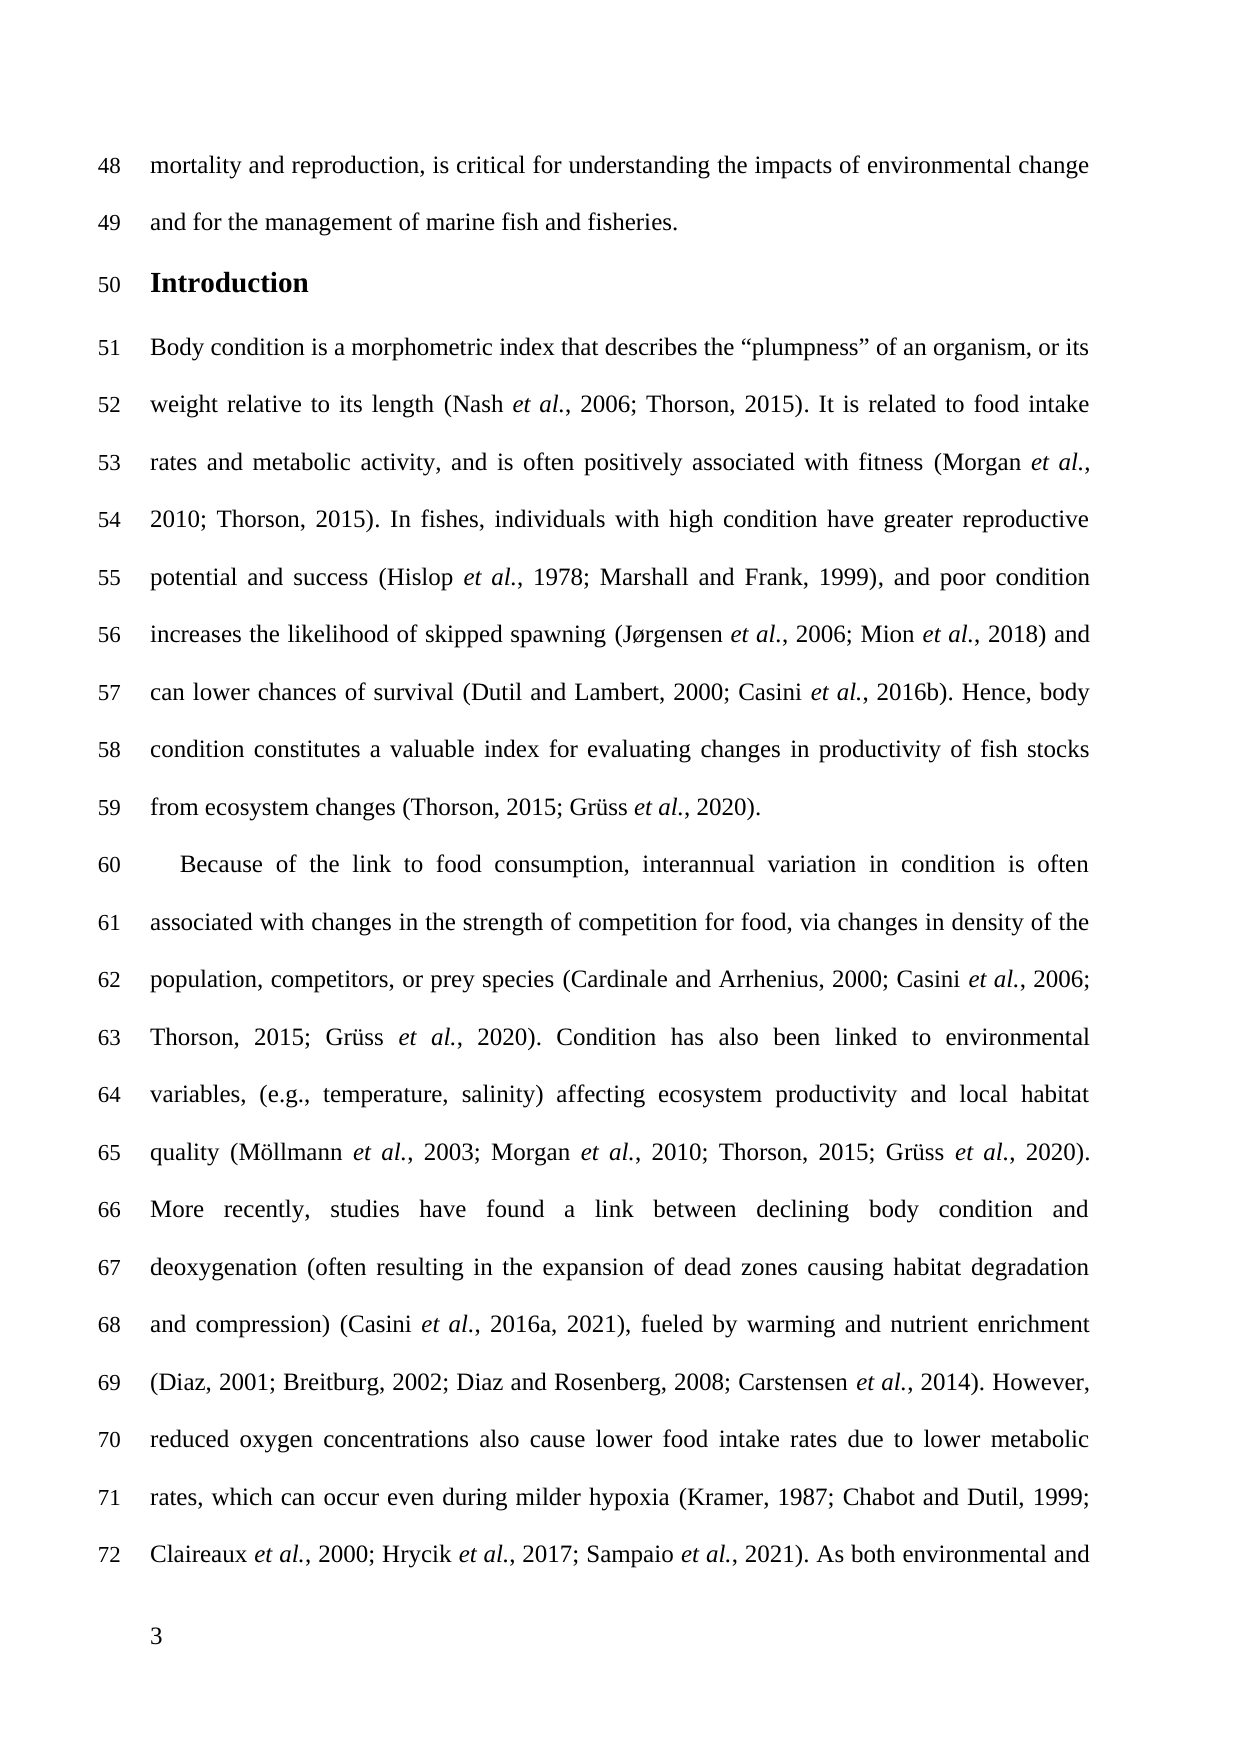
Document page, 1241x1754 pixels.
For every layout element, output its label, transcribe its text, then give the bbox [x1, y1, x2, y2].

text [150, 849, 1090, 1568]
text Body condition is a morphometric index that describes the “plumpness” of an organism, or its weight relative to its length (Nash et al., 2006; Thorson, 2015). It is related to food intake rates and metabolic activity, and is often positively associated with fitness (Morgan et al., 2010; Thorson, 2015). In fishes, individuals with high condition have greater reproductive potential and success (Hislop et al., 1978; Marshall and Frank, 1999), and poor condition increases the likelihood of skipped spawning (Jørgensen et al., 2006; Mion et al., 2018) and can lower chances of survival (Dutil and Lambert, 2000; Casini et al., 2016b). Hence, body condition constitutes a valuable index for evaluating changes in productivity of fish stocks from ecosystem changes (Thorson, 2015; Grüss et al., 2020). [150, 332, 1090, 821]
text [150, 150, 1090, 236]
text Introduction [150, 265, 1090, 298]
